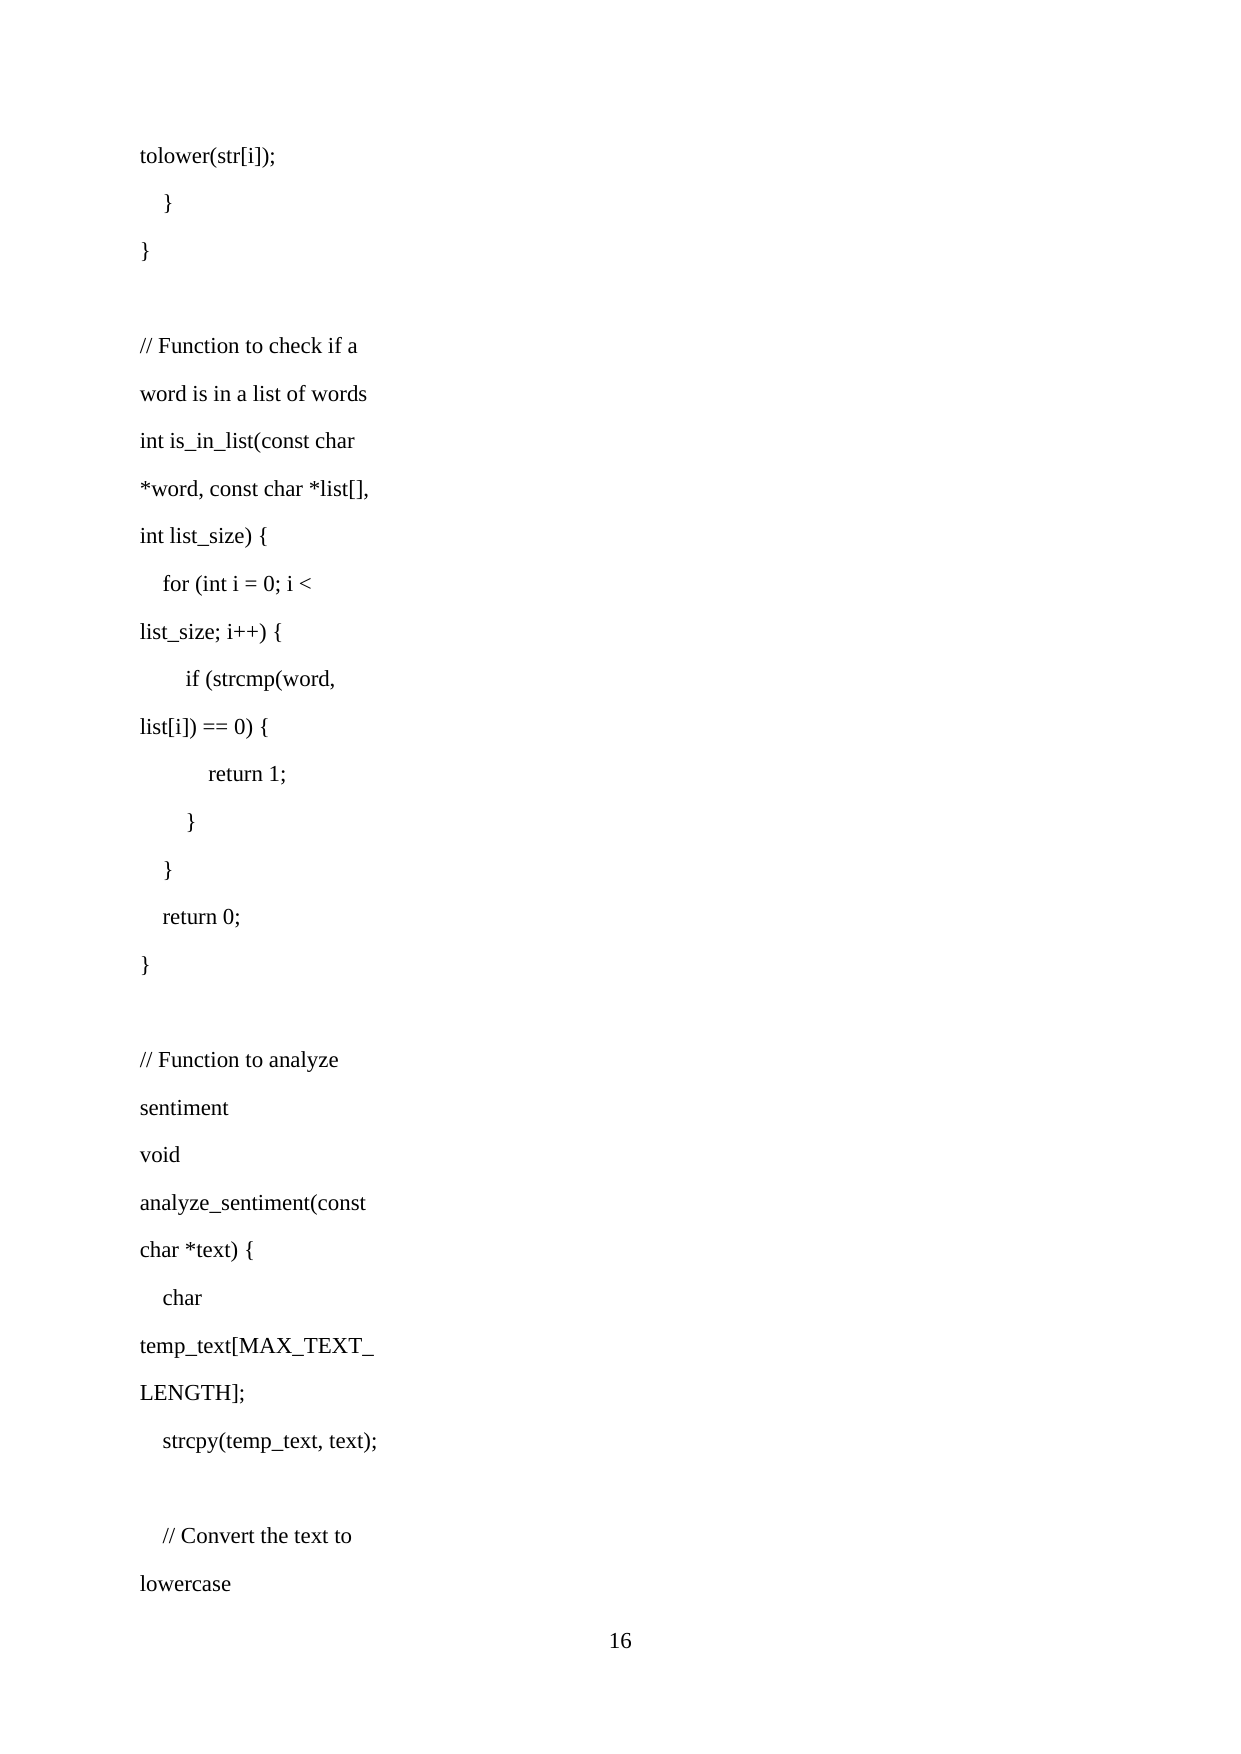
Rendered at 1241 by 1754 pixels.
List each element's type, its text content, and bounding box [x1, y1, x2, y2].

text // Function to check if a word is in a list of words [139, 332, 378, 406]
text char temp_text[MAX_TEXT_LENGTH]; [139, 1284, 378, 1406]
text strcpy(temp_text, text); [139, 1427, 378, 1453]
text // Convert the text to lowercase [139, 1522, 378, 1596]
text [139, 142, 378, 168]
text for (int i = 0; i < list_size; i++) { [139, 570, 378, 644]
text return 1; [139, 761, 378, 787]
text } [139, 808, 378, 834]
text } [139, 189, 378, 216]
text if (strcmp(word, list[i]) == 0) { [139, 665, 378, 739]
text void analyze_sentiment(const char *text) { [139, 1141, 378, 1263]
text } [139, 237, 378, 263]
text } [139, 856, 378, 882]
text return 0; [139, 903, 378, 930]
text int is_in_list(const char *word, const char *list[], int list_size) { [139, 427, 378, 549]
text // Function to analyze sentiment [139, 1046, 378, 1120]
text } [139, 951, 378, 977]
